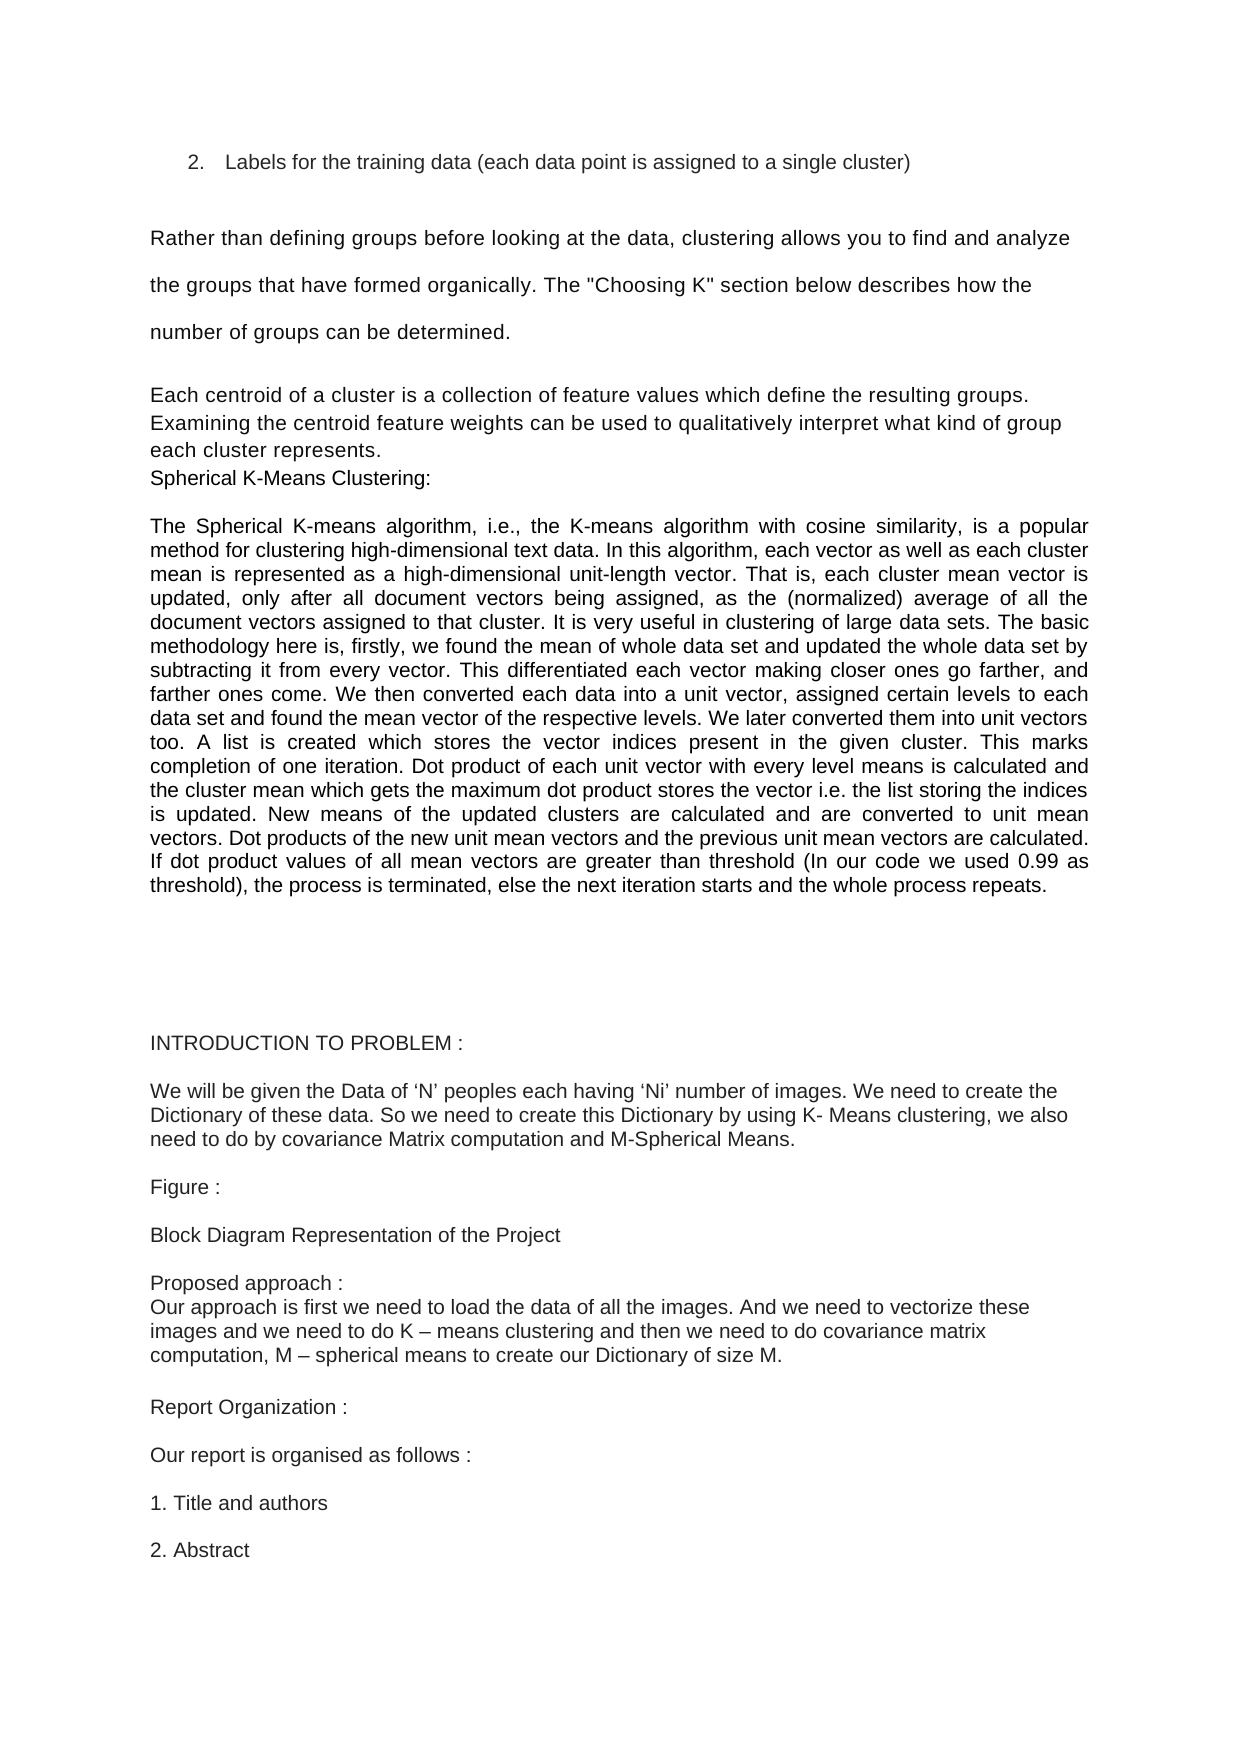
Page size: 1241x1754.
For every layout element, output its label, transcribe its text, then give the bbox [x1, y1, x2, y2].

text INTRODUCTION TO PROBLEM : We will be given the Data of ‘N’ peoples each having ‘Ni’ number of images. We need to create the Dictionary of these data. So we need to create this Dictionary by using K- Means clustering, we also need to do by covariance Matrix computation and M-Spherical Means. Figure : Block Diagram Representation of the Project Proposed approach : Our approach is first we need to load the data of all the images. And we need to vectorize these images and we need to do K – means clustering and then we need to do covariance matrix computation, M – spherical means to create our Dictionary of size M. [150, 983, 1090, 1394]
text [150, 1394, 1090, 1586]
text Each centroid of a cluster is a collection of feature values which define the resulting groups. Examining the centroid feature weights can be used to qualitatively interpret what kind of group each cluster represents. Spherical K-Means Clustering: [150, 383, 1090, 489]
text The Spherical K-means algorithm, i.e., the K-means algorithm with cosine similarity, is a popular method for clustering high-dimensional text data. In this algorithm, each vector as well as each cluster mean is represented as a high-dimensional unit-length vector. That is, each cluster mean vector is updated, only after all document vectors being assigned, as the (normalized) average of all the document vectors assigned to that cluster. It is very useful in clustering of large data sets. The basic methodology here is, firstly, we found the mean of whole data set and updated the whole data set by subtracting it from every vector. This differentiated each vector making closer ones go farther, and farther ones come. We then converted each data into a unit vector, assigned certain levels to each data set and found the mean vector of the respective levels. We later converted them into unit vectors too. A list is created which stores the vector indices present in the given cluster. This marks completion of one iteration. Dot product of each unit vector with every level means is calculated and the cluster mean which gets the maximum dot product stores the vector i.e. the list storing the indices is updated. New means of the updated clusters are calculated and are converted to unit mean vectors. Dot products of the new unit mean vectors and the previous unit mean vectors are calculated. If dot product values of all mean vectors are greater than threshold (In our code we used 0.99 as threshold), the process is terminated, else the next iteration starts and the whole process repeats. [150, 514, 1090, 897]
text Rather than defining groups before looking at the data, clustering allows you to find and analyze the groups that have formed organically. The "Choosing K" section below describes how the number of groups can be determined. [150, 203, 1090, 344]
list Labels for the training data (each data point is assigned to a single cluster) [187, 150, 1090, 174]
